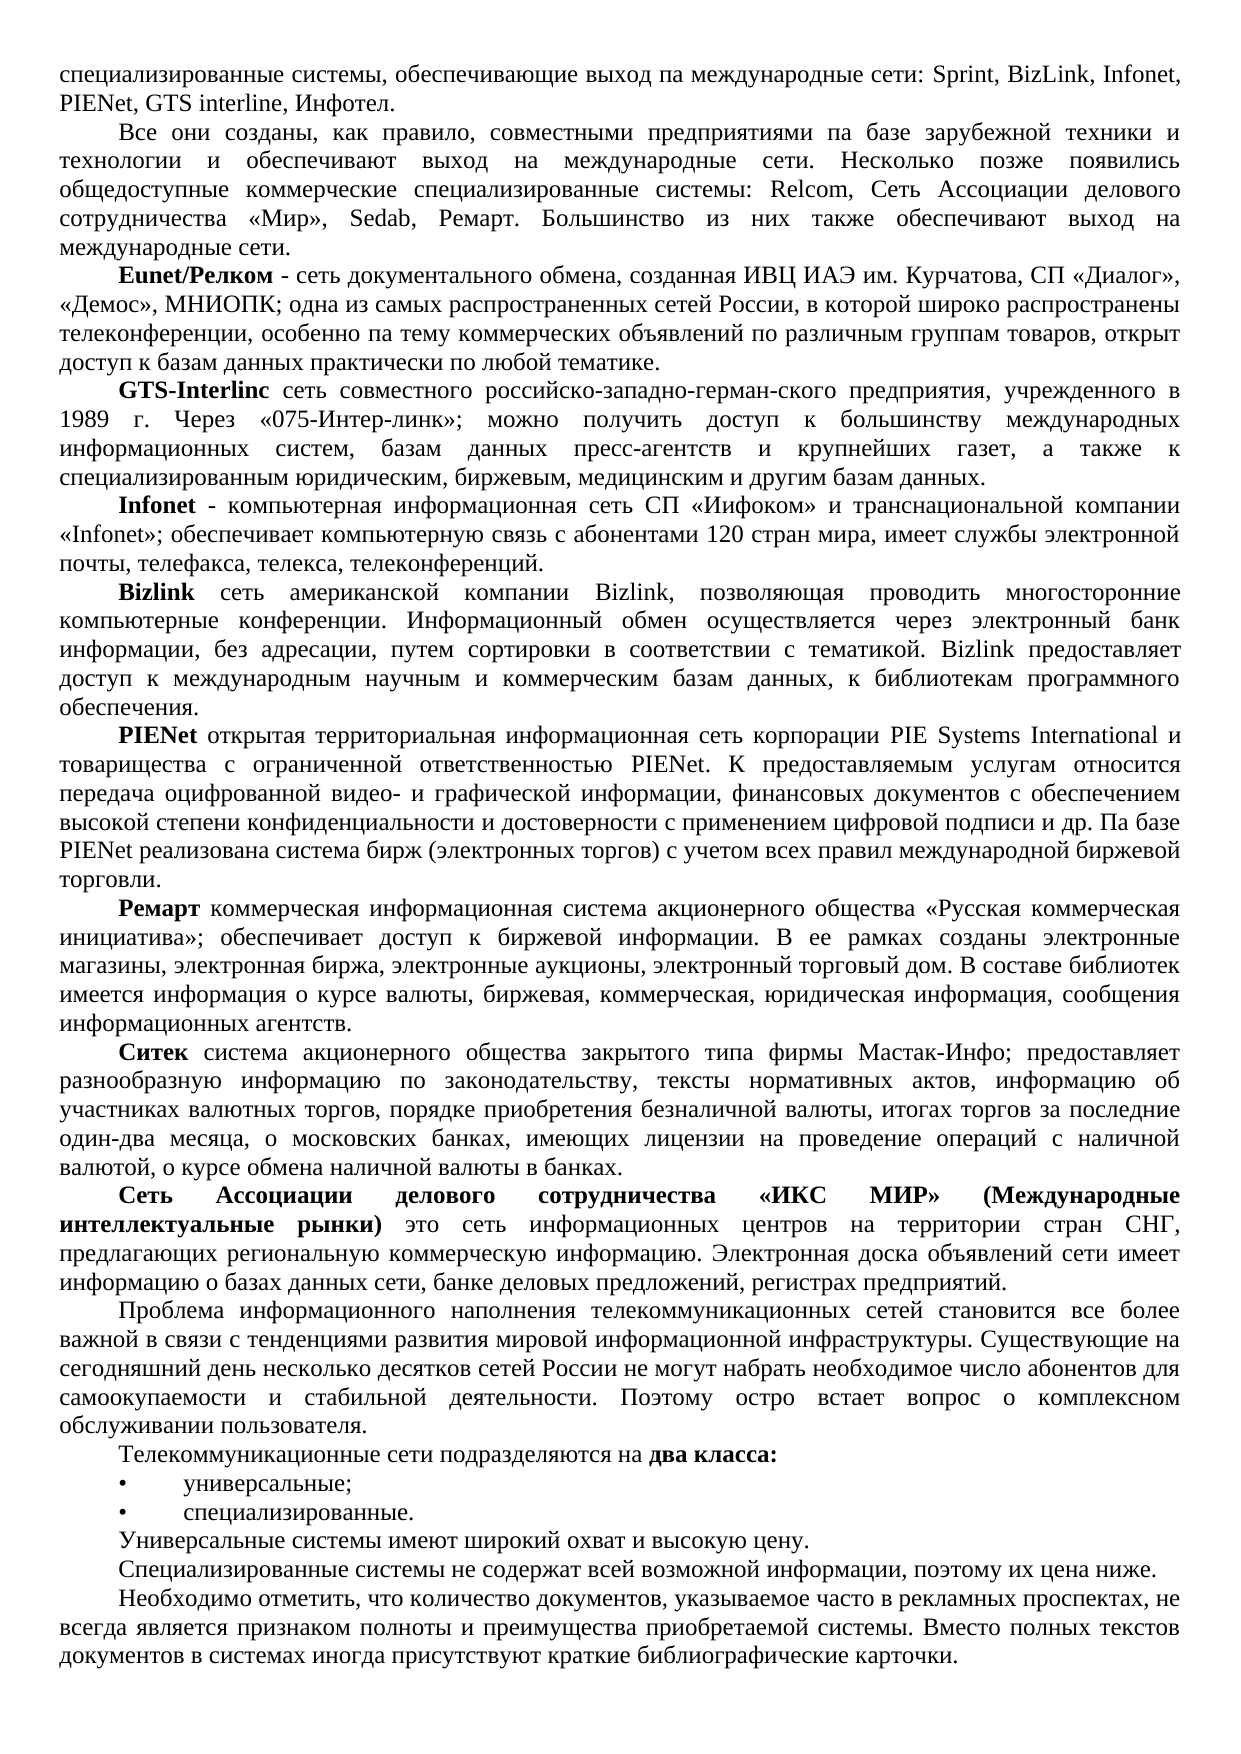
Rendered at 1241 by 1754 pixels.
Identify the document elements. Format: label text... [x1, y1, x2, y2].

text Ремарт коммерческая информационная система акционерного общества «Русская коммерческая инициатива»; обеспечивает доступ к биржевой информации. В ее рамках созданы электронные магазины, электронная биржа, электронные аукционы, электронный торговый дом. В составе библиотек имеется информация о курсе валюты, биржевая, коммерческая, юридическая информация, сообщения информационных агентств. [59, 893, 1181, 1037]
text Сеть Ассоциации делового сотрудничества «ИКС МИР» (Международные интеллектуальные рынки) это сеть информационных центров на территории стран СНГ, предлагающих региональную коммерческую информацию. Электронная доска объявлений сети имеет информацию о базах данных сети, банке деловых предложений, регистрах предприятий. [59, 1180, 1181, 1295]
text Все они созданы, как правило, совместными предприятиями па базе зарубежной техники и технологии и обеспечивают выход на международные сети. Несколько позже появились общедоступные коммерческие специализированные системы: Relcom, Сеть Ассоциации делового сотрудничества «Мир», Sedab, Ремарт. Большинство из них также обеспечивают выход на международные сети. [59, 117, 1181, 260]
text • специализированные. [59, 1497, 1181, 1525]
text Универсальные системы имеют широкий охват и высокую цену. [59, 1525, 1181, 1554]
text Телекоммуникационные сети подразделяются на два класса: [59, 1439, 1181, 1468]
text Необходимо отметить, что количество документов, указываемое часто в рекламных проспектах, не всегда является признаком полноты и преимущества приобретаемой системы. Вместо полных текстов документов в системах иногда присутствуют краткие библиографические карточки. [59, 1583, 1181, 1669]
text PIENet открытая территориальная информационная сеть корпорации PIE Systems International и товарищества с ограниченной ответственностью PIENet. К предоставляемым услугам относится передача оцифрованной видео- и графической информации, финансовых документов с обеспечением высокой степени конфиденциальности и достоверности с применением цифровой подписи и др. Па базе PIENet реализована система бирж (электронных торгов) с учетом всех правил международной биржевой торговли. [59, 720, 1181, 893]
text Bizlink сеть американской компании Bizlink, позволяющая проводить многосторонние компьютерные конференции. Информационный обмен осуществляется через электронный банк информации, без адресации, путем сортировки в соответствии с тематикой. Bizlink предоставляет доступ к международным научным и коммерческим базам данных, к библиотекам программного обеспечения. [59, 577, 1181, 720]
text Проблема информационного наполнения телекоммуникационных сетей становится все более важной в связи с тенденциями развития мировой информационной инфраструктуры. Существующие на сегодняшний день несколько десятков сетей России не могут набрать необходимое число абонентов для самоокупаемости и стабильной деятельности. Поэтому остро встает вопрос о комплексном обслуживании пользователя. [59, 1295, 1181, 1439]
text Infonet - компьютерная информационная сеть СП «Иифоком» и транснациональной компании «Infonet»; обеспечивает компьютерную связь с абонентами 120 стран мира, имеет службы электронной почты, телефакса, телекса, телеконференций. [59, 490, 1181, 577]
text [59, 59, 1181, 117]
text GTS-Interlinc сеть совместного российско-западно-герман-ского предприятия, учрежденного в 1989 г. Через «075-Интер-линк»; можно получить доступ к большинству международных информационных систем, базам данных пресс-агентств и крупнейших газет, а также к специализированным юридическим, биржевым, медицинским и другим базам данных. [59, 375, 1181, 490]
text Ситек система акционерного общества закрытого типа фирмы Мастак-Инфо; предоставляет разнообразную информацию по законодательству, тексты нормативных актов, информацию об участниках валютных торгов, порядке приобретения безналичной валюты, итогах торгов за последние один-два месяца, о московских банках, имеющих лицензии на проведение операций с наличной валютой, о курсе обмена наличной валюты в банках. [59, 1037, 1181, 1180]
text Eunet/Релком - сеть документального обмена, созданная ИВЦ ИАЭ им. Курчатова, СП «Диалог», «Демос», МНИОПК; одна из самых распространенных сетей России, в которой широко распространены телеконференции, особенно па тему коммерческих объявлений по различным группам товаров, открыт доступ к базам данных практически по любой тематике. [59, 260, 1181, 375]
text • универсальные; [59, 1468, 1181, 1497]
text Специализированные системы не содержат всей возможной информации, поэтому их цена ниже. [59, 1554, 1181, 1583]
